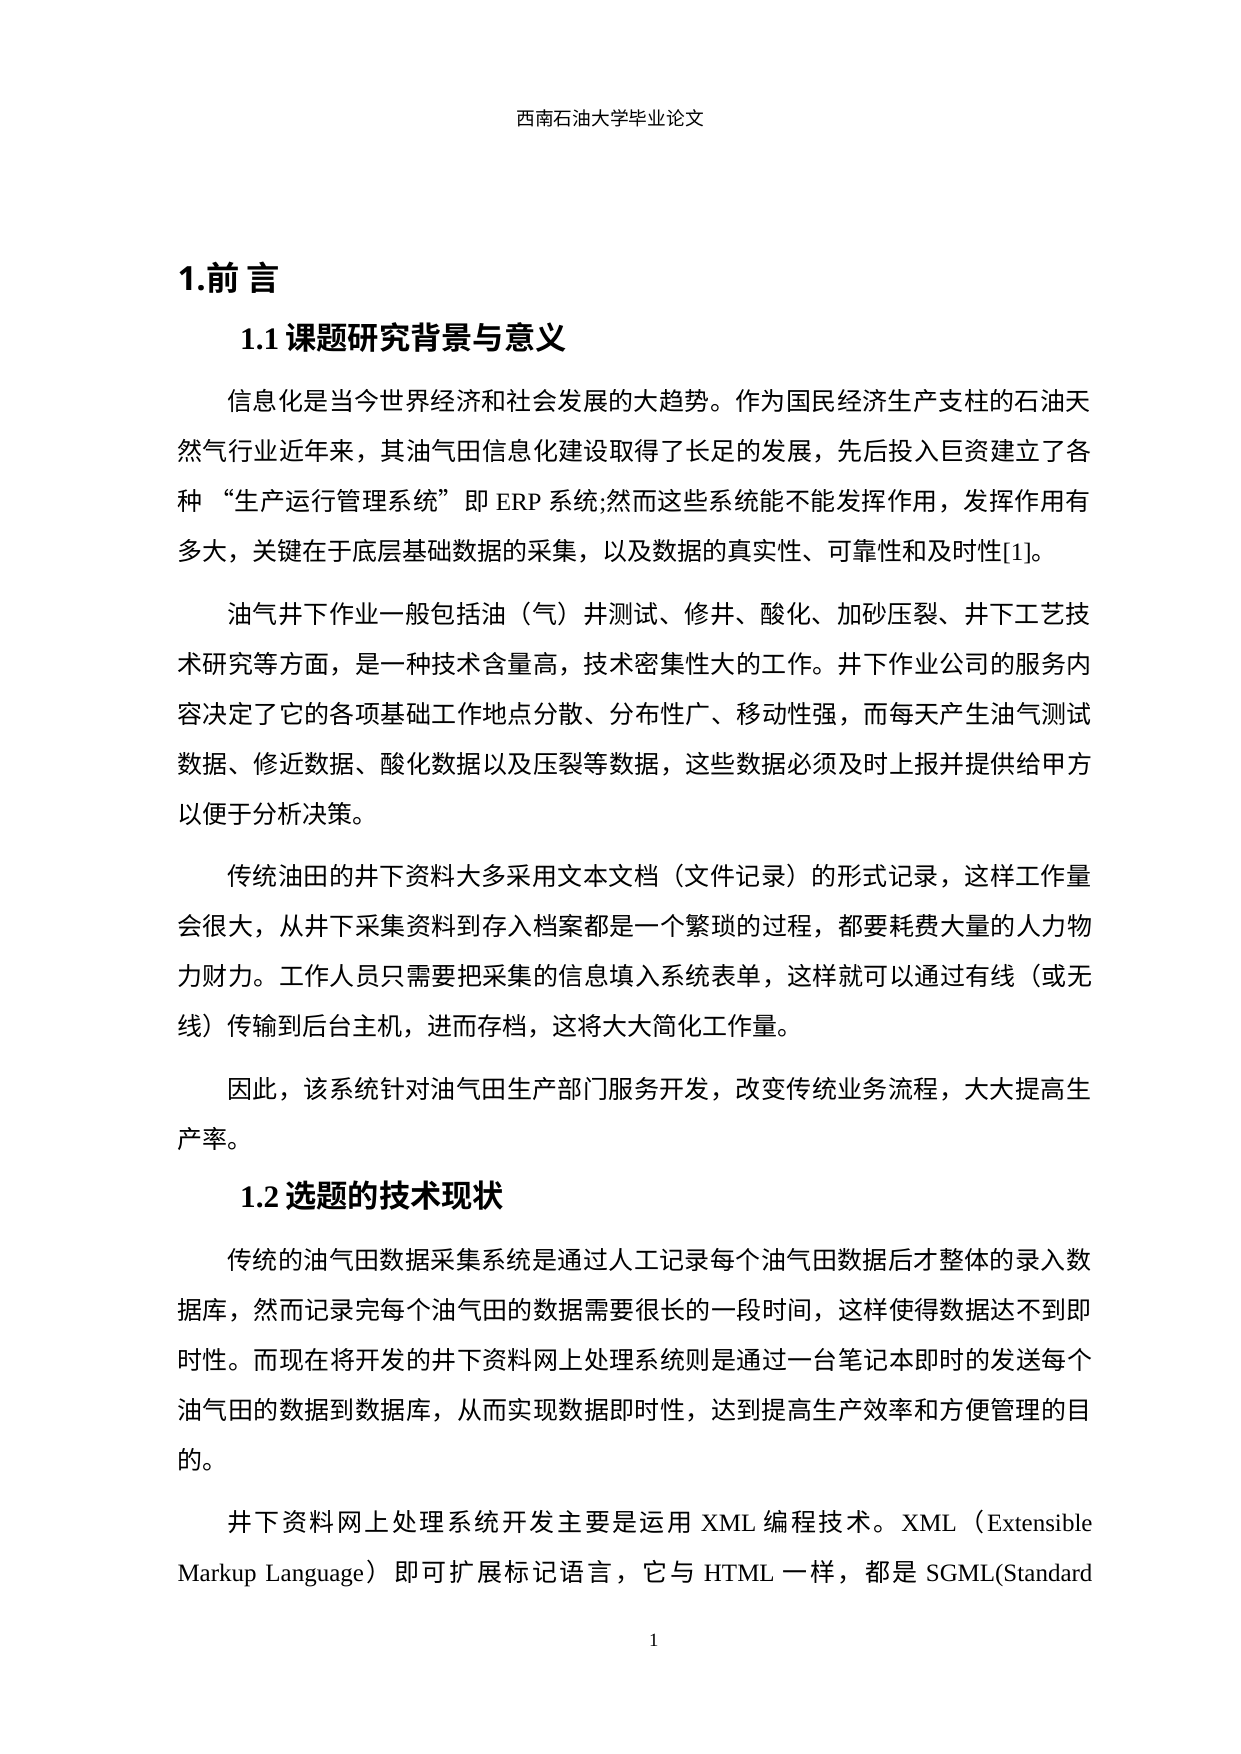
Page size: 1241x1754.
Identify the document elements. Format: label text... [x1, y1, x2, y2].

text 1.1课题研究背景与意义 [177, 312, 1092, 358]
text 1.2选题的技术现状 [177, 1171, 1092, 1217]
text 传统油田的井下资料大多采用文本文档（文件记录）的形式记录，这样工作量会很大，从井下采集资料到存入档案都是一个繁琐的过程，都要耗费大量的人力物力财力。工作人员只需要把采集的信息填入系统表单，这样就可以通过有线（或无线）传输到后台主机，进而存档，这将大大简化工作量。 [177, 846, 1092, 1046]
text 信息化是当今世界经济和社会发展的大趋势。作为国民经济生产支柱的石油天然气行业近年来，其油气田信息化建设取得了长足的发展，先后投入巨资建立了各种 “生产运行管理系统”即ERP 系统;然而这些系统能不能发挥作用，发挥作用有多大，关键在于底层基础数据的采集，以及数据的真实性、可靠性和及时性[1]。 [177, 371, 1092, 571]
text 因此，该系统针对油气田生产部门服务开发，改变传统业务流程，大大提高生产率。 [177, 1058, 1092, 1158]
text 油气井下作业一般包括油（气）井测试、修井、酸化、加砂压裂、井下工艺技术研究等方面，是一种技术含量高，技术密集性大的工作。井下作业公司的服务内容决定了它的各项基础工作地点分散、分布性广、移动性强，而每天产生油气测试数据、修近数据、酸化数据以及压裂等数据，这些数据必须及时上报并提供给甲方以便于分析决策。 [177, 583, 1092, 833]
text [177, 1492, 1092, 1592]
text 传统的油气田数据采集系统是通过人工记录每个油气田数据后才整体的录入数据库，然而记录完每个油气田的数据需要很长的一段时间，这样使得数据达不到即时性。而现在将开发的井下资料网上处理系统则是通过一台笔记本即时的发送每个油气田的数据到数据库，从而实现数据即时性，达到提高生产效率和方便管理的目的。 [177, 1229, 1092, 1479]
text 1.前 言 [177, 251, 1092, 300]
